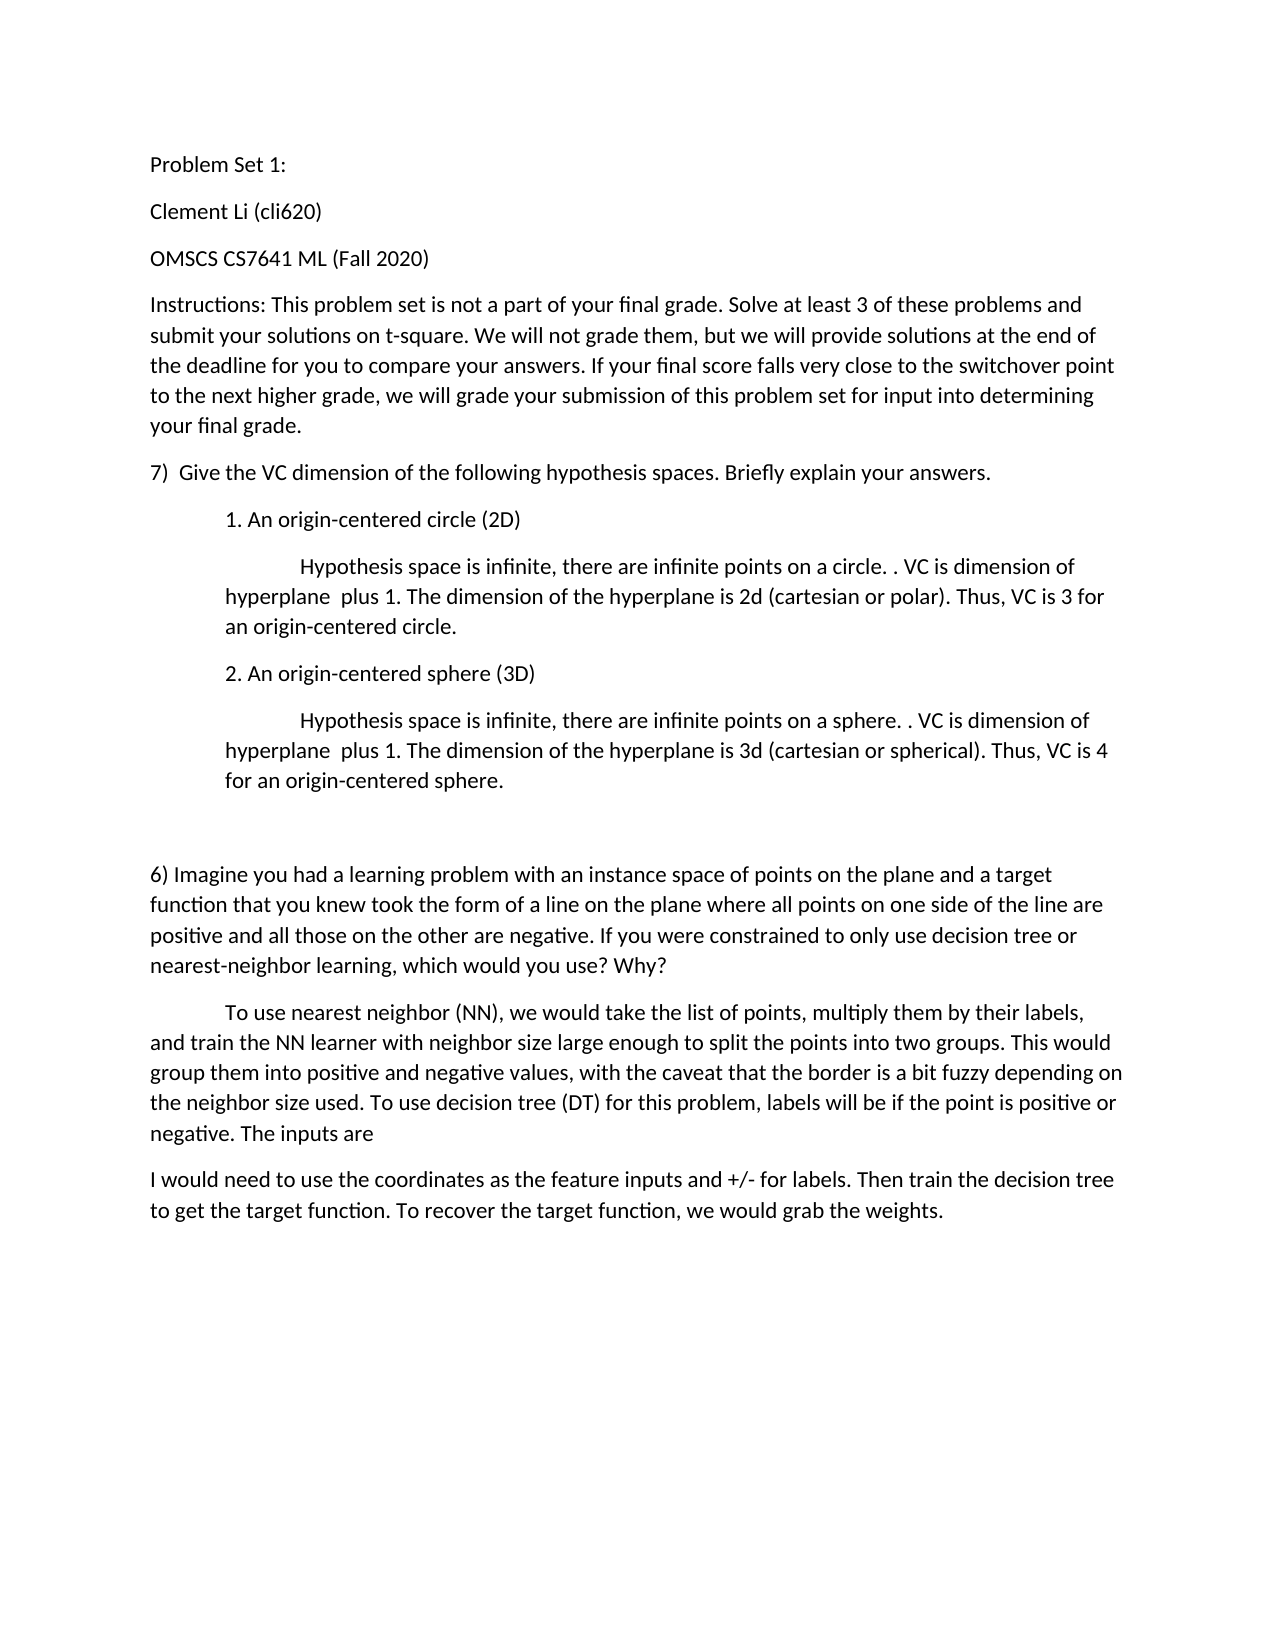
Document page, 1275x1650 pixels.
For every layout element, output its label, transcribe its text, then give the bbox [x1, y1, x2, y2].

text Hypothesis space is infinite, there are infinite points on a circle. . VC is dimension of hyperplane plus 1. The dimension of the hyperplane is 2d (cartesian or polar). Thus, VC is 3 for an origin-centered circle. [225, 552, 1125, 641]
text Hypothesis space is infinite, there are infinite points on a sphere. . VC is dimension of hyperplane plus 1. The dimension of the hyperplane is 3d (cartesian or spherical). Thus, VC is 4 for an origin-centered sphere. [225, 706, 1125, 795]
text Clement Li (cli620) [150, 197, 1125, 225]
text 7) Give the VC dimension of the following hypothesis spaces. Briefly explain your answers. [150, 458, 1125, 486]
text 6) Imagine you had a learning problem with an instance space of points on the plane and a target function that you knew took the form of a line on the plane where all points on one side of the line are positive and all those on the other are negative. If you were constrained to only use decision tree or nearest-neighbor learning, which would you use? Why? [150, 860, 1125, 979]
text I would need to use the coordinates as the feature inputs and +/- for labels. Then train the decision tree to get the target function. To recover the target function, we would grab the weights. [150, 1166, 1125, 1224]
text OMSCS CS7641 ML (Fall 2020) [150, 244, 1125, 272]
text Problem Set 1: [150, 150, 1125, 178]
text 2. An origin-centered sphere (3D) [150, 659, 1125, 687]
text To use nearest neighbor (NN), we would take the list of points, multiply them by their labels, and train the NN learner with neighbor size large enough to split the points into two groups. This would group them into positive and negative values, with the caveat that the border is a bit fuzzy depending on the neighbor size used. To use decision tree (DT) for this problem, labels will be if the point is positive or negative. The inputs are [150, 998, 1125, 1147]
text 1. An origin-centered circle (2D) [150, 505, 1125, 533]
text Instructions: This problem set is not a part of your final grade. Solve at least 3 of these problems and submit your solutions on t-square. We will not grade them, but we will provide solutions at the end of the deadline for you to compare your answers. If your final score falls very close to the switchover point to the next higher grade, we will grade your submission of this problem set for input into determining your final grade. [150, 291, 1125, 439]
